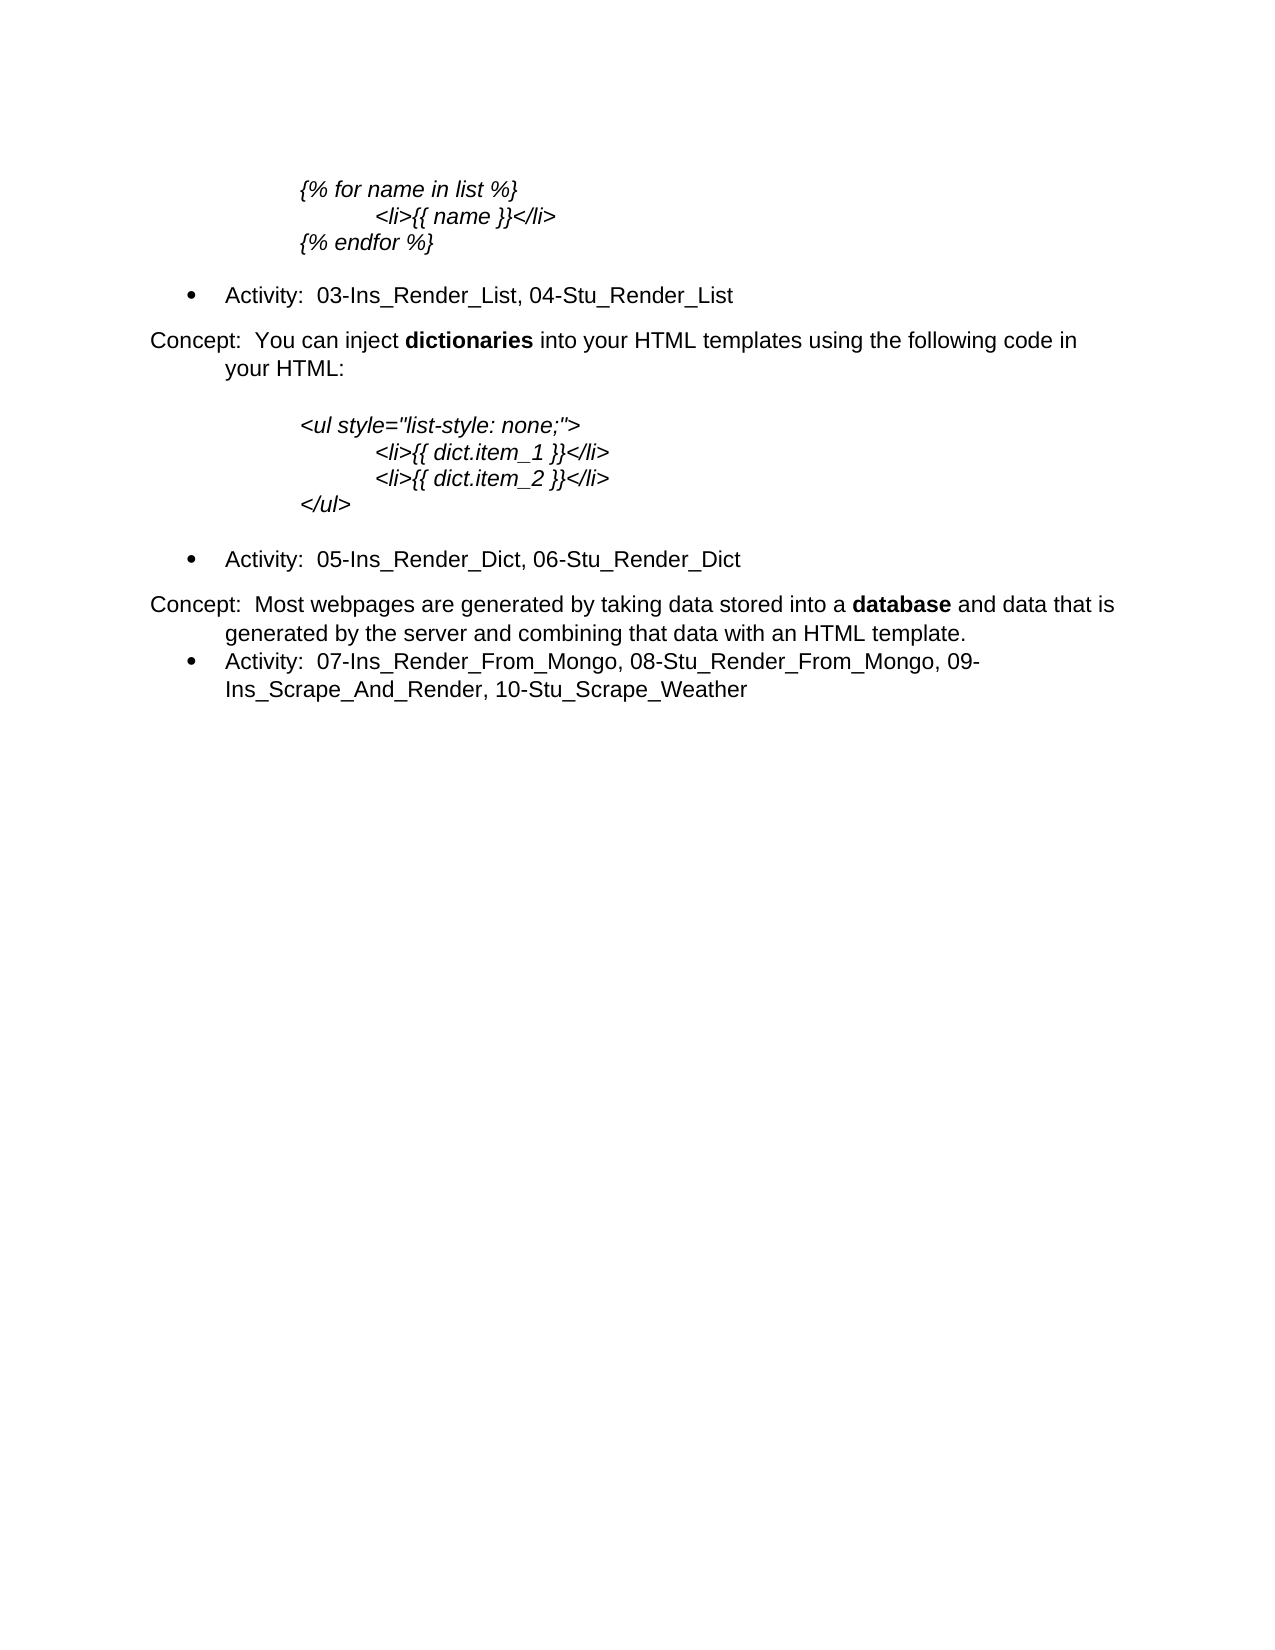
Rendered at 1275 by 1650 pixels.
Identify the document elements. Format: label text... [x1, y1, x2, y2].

list <li>{{ dict.item_1 }}</li> [375, 438, 1125, 465]
list <li>{{ name }}</li> [375, 203, 1125, 229]
text Concept: You can inject dictionaries into your HTML templates using the following code in your HTML: [150, 327, 1125, 382]
list <li>{{ dict.item_2 }}</li> [375, 465, 1125, 491]
list <ul style="list-style: none;"> [300, 412, 1125, 438]
list Activity: 07-Ins_Render_From_Mongo, 08-Stu_Render_From_Mongo, 09-Ins_Scrape_And_Render, 10-Stu_Scrape_Weather [187, 648, 1125, 703]
list </ul> [300, 491, 1125, 518]
list {% for name in list %} [300, 176, 1125, 203]
list {% endfor %} [300, 229, 1125, 255]
text Concept: Most webpages are generated by taking data stored into a database and data that is generated by the server and combining that data with an HTML template. [150, 591, 1125, 646]
list Activity: 03-Ins_Render_List, 04-Stu_Render_List [187, 282, 1125, 308]
list Activity: 05-Ins_Render_Dict, 06-Stu_Render_Dict [187, 546, 1125, 572]
